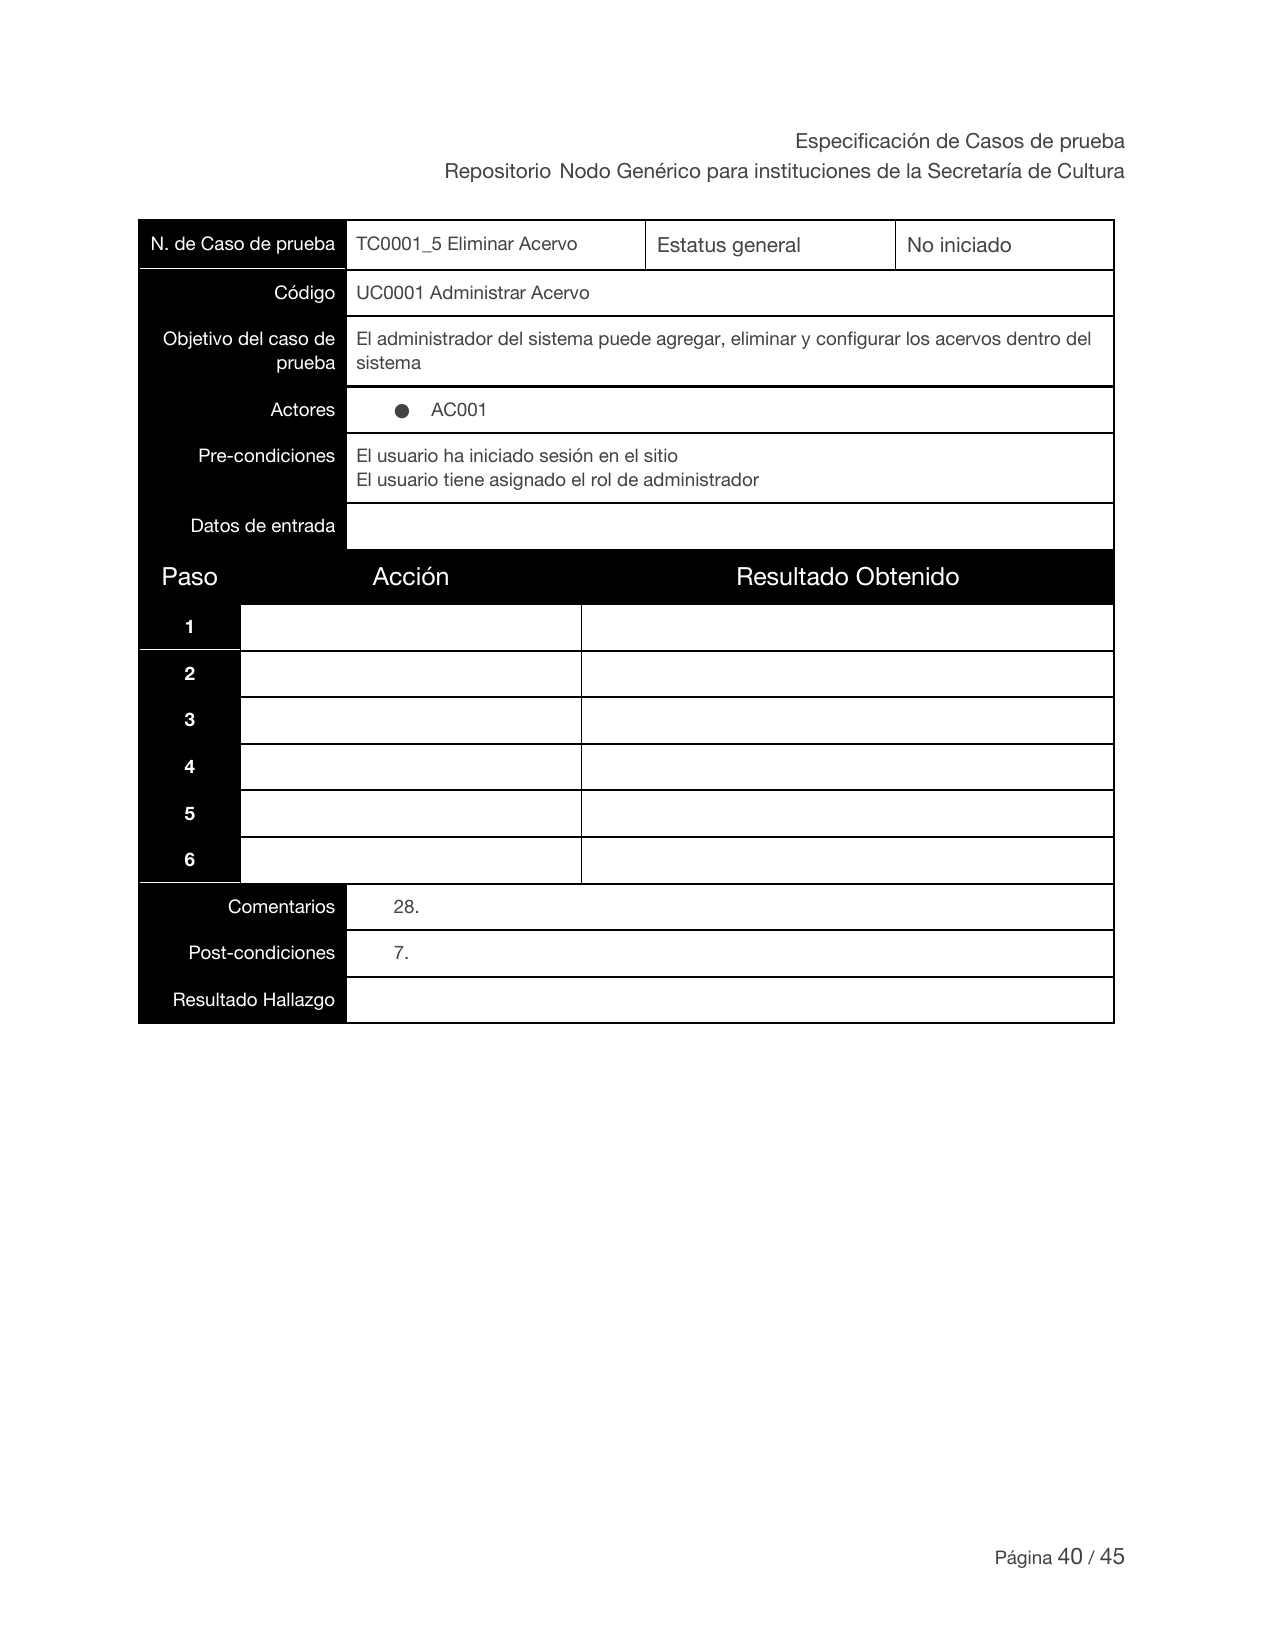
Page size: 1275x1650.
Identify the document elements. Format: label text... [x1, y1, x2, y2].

table_cell [582, 838, 1113, 882]
table_cell Pre-condiciones [140, 434, 345, 502]
table_cell Actores [140, 388, 345, 432]
table_cell Resultado Obtenido [582, 551, 1113, 603]
table_cell 3 [140, 698, 240, 743]
table_cell UC0001 Administrar Acervo [347, 271, 1113, 315]
table_header No iniciado [896, 221, 1113, 268]
table_cell [241, 838, 581, 882]
table_cell [241, 605, 581, 649]
table_cell [347, 504, 1113, 549]
table_cell 1 [140, 605, 240, 649]
table_header N. de Caso de prueba [140, 221, 345, 268]
table_cell [241, 698, 581, 743]
table_cell [582, 652, 1113, 696]
table_cell AC001 [347, 388, 1113, 432]
table_cell [241, 791, 581, 836]
table_cell Objetivo del caso de prueba [140, 317, 345, 385]
table_cell 5 [140, 791, 240, 836]
table_cell El administrador del sistema puede agregar, eliminar y configurar los acervos dentro del sistema [347, 317, 1113, 385]
table_cell 2 [140, 652, 240, 696]
table_header Estatus general [646, 221, 895, 268]
table_cell [582, 698, 1113, 743]
table_cell [582, 605, 1113, 649]
table_cell [347, 931, 1113, 976]
table_cell Acción [241, 551, 581, 603]
table_cell [241, 745, 581, 789]
table_cell Post-condiciones [140, 931, 345, 976]
table_cell [582, 745, 1113, 789]
table_cell El usuario ha iniciado sesión en el sitio El usuario tiene asignado el rol de administrador [347, 434, 1113, 502]
table_header TC0001_5 Eliminar Acervo [347, 221, 645, 268]
table_cell [582, 791, 1113, 836]
table_cell Resultado Hallazgo [140, 978, 345, 1022]
table_cell [347, 885, 1113, 929]
table_cell Paso [140, 551, 240, 603]
table_cell Datos de entrada [140, 504, 345, 549]
table_cell Código [140, 271, 345, 315]
table_cell 6 [140, 838, 240, 882]
table_cell [347, 978, 1113, 1022]
table_cell 4 [140, 745, 240, 789]
table_cell Comentarios [140, 885, 345, 929]
table_cell [241, 652, 581, 696]
